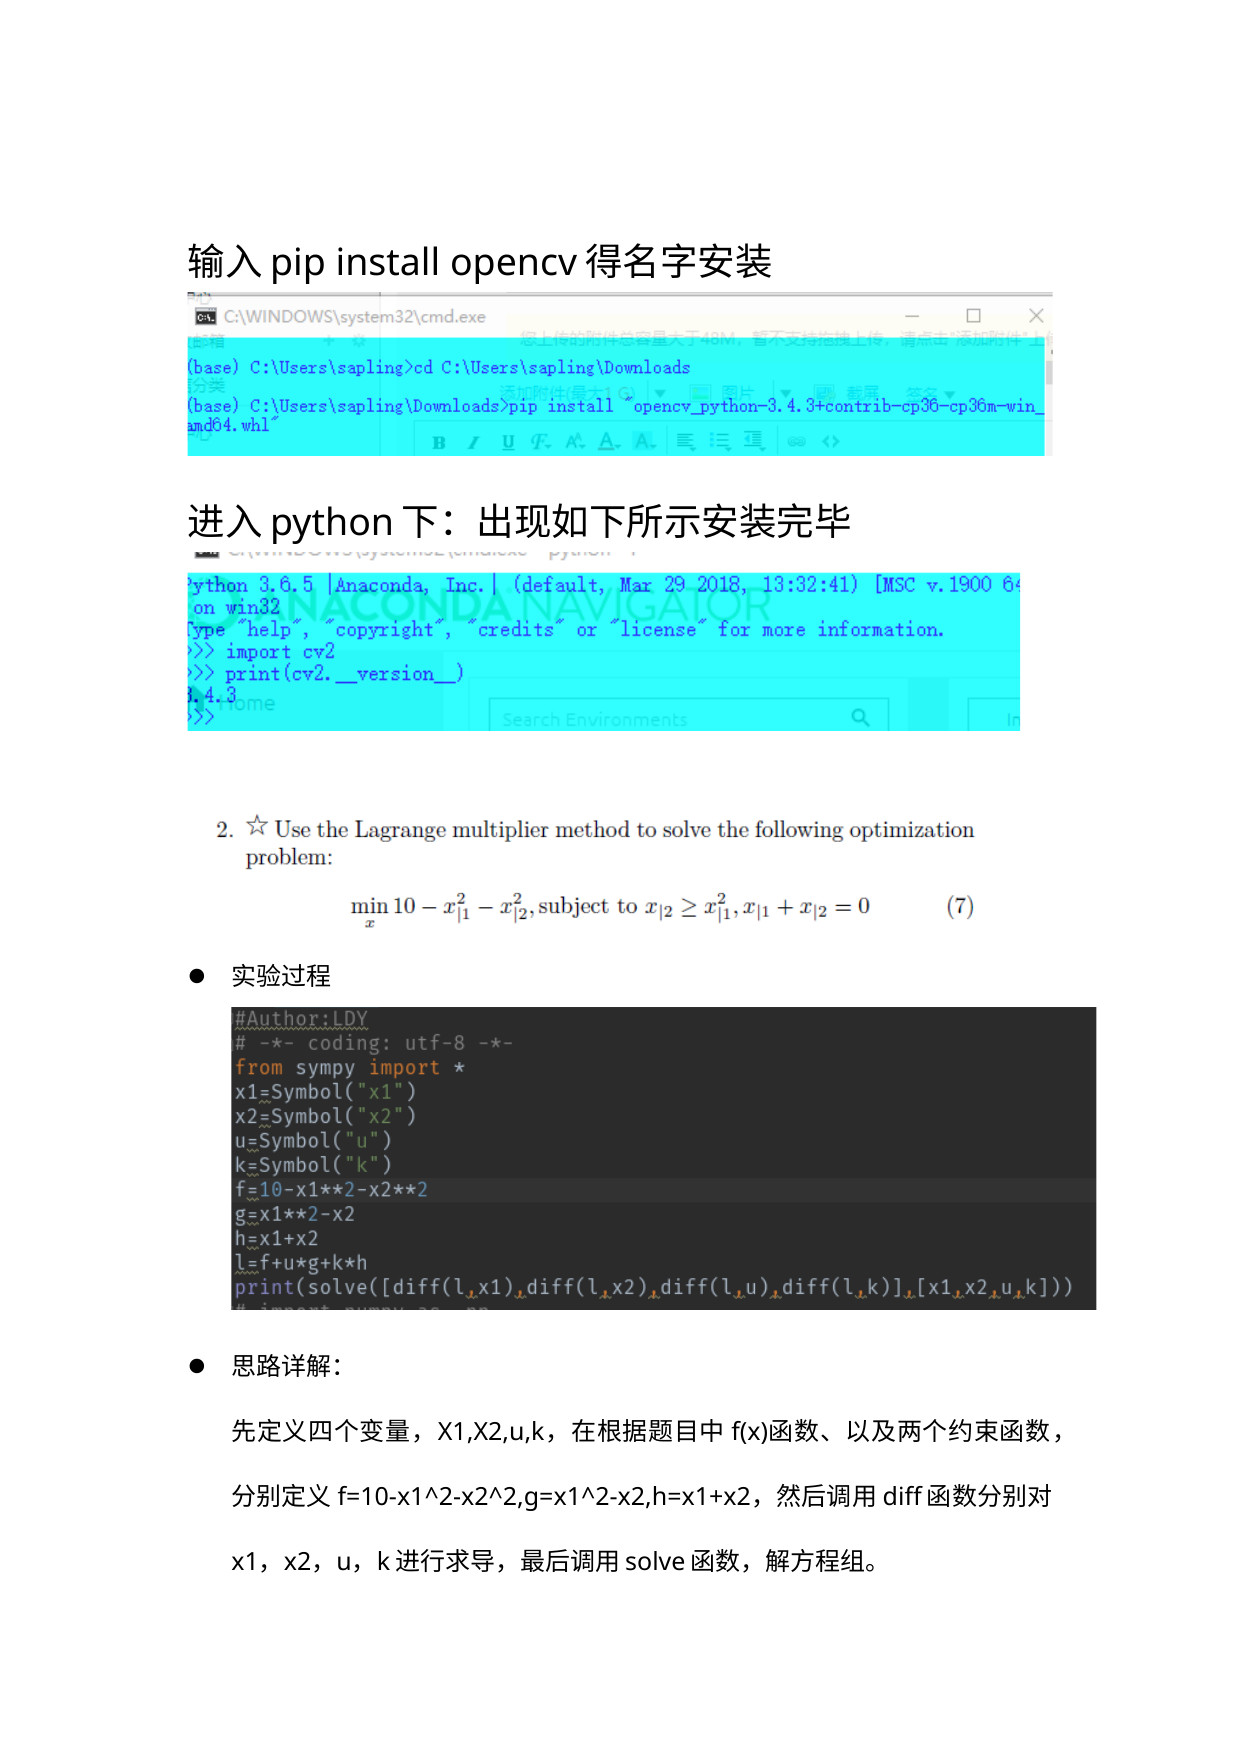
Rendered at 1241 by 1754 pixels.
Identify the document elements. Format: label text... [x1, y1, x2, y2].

picture [187, 292, 1053, 456]
list 先定义四个变量，X1,X2,u,k，在根据题目中f(x)函数、以及两个约束函数，分别定义f=10-x1^2-x2^2,g=x1^2-x2,h=x1+x2，然后调用diff函数分别对x1，x2，u，k进行求导，最后调用solve函数，解方程组。 [231, 1397, 1053, 1592]
picture [187, 812, 1053, 937]
list 实验过程 [187, 942, 1053, 1007]
picture [187, 552, 1021, 731]
text 输入pip install opencv得名字安装 [187, 227, 1053, 292]
text 进入python下：出现如下所示安装完毕 [187, 487, 1053, 552]
list 思路详解： [187, 1332, 1053, 1397]
picture [231, 1007, 1097, 1310]
